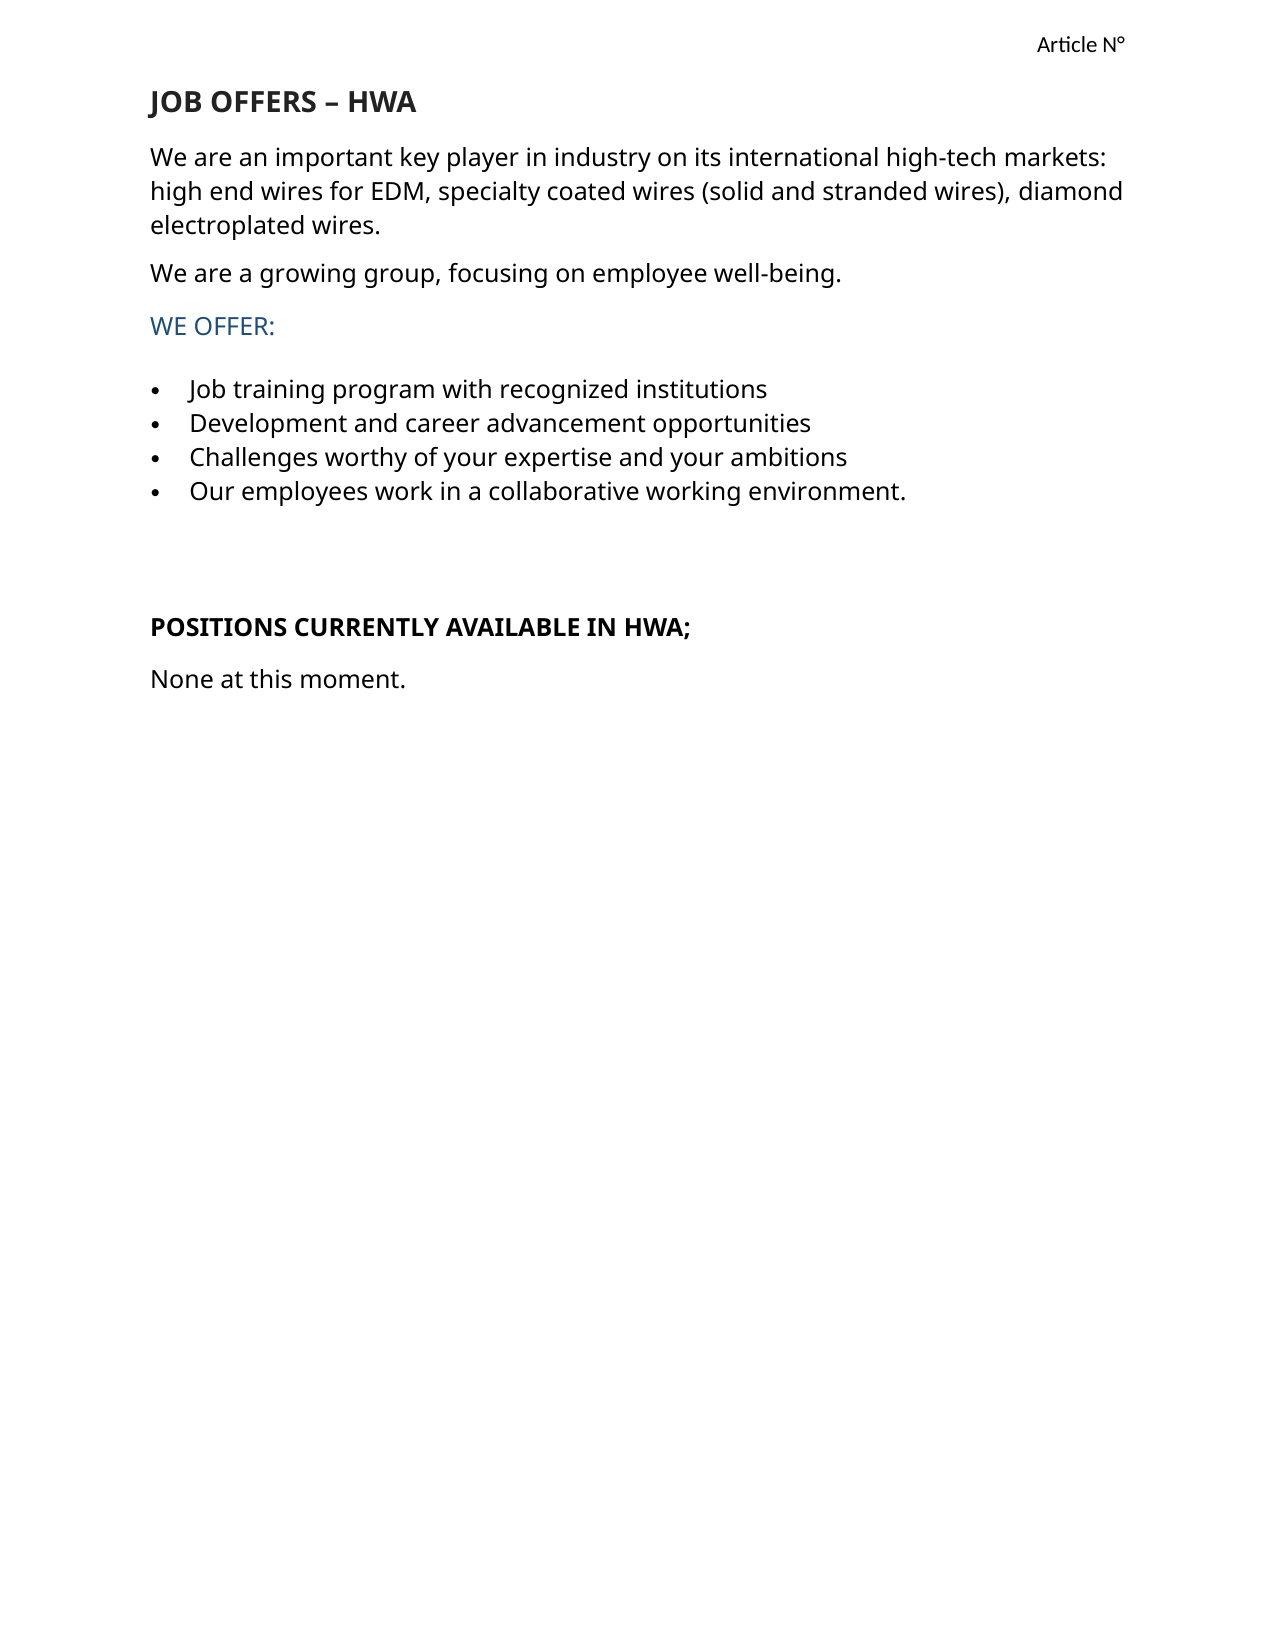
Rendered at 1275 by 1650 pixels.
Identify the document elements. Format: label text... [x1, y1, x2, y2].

text None at this moment. [150, 662, 1125, 696]
subtitle JOB OFFERS – HWA [150, 77, 1125, 121]
text We are a growing group, focusing on employee well-being. [150, 256, 1125, 289]
list Job training program with recognized institutions [152, 372, 1125, 406]
list Development and career advancement opportunities [152, 406, 1125, 440]
subtitle WE OFFER: [150, 308, 1125, 342]
subtitle POSITIONS CURRENTLY AVAILABLE IN HWA; [150, 599, 1125, 643]
list Our employees work in a collaborative working environment. [152, 474, 1125, 508]
list Challenges worthy of your expertise and your ambitions [152, 440, 1125, 474]
text We are an important key player in industry on its international high-tech markets: high end wires for EDM, specialty coated wires (solid and stranded wires), diamond electroplated wires. [150, 139, 1125, 241]
